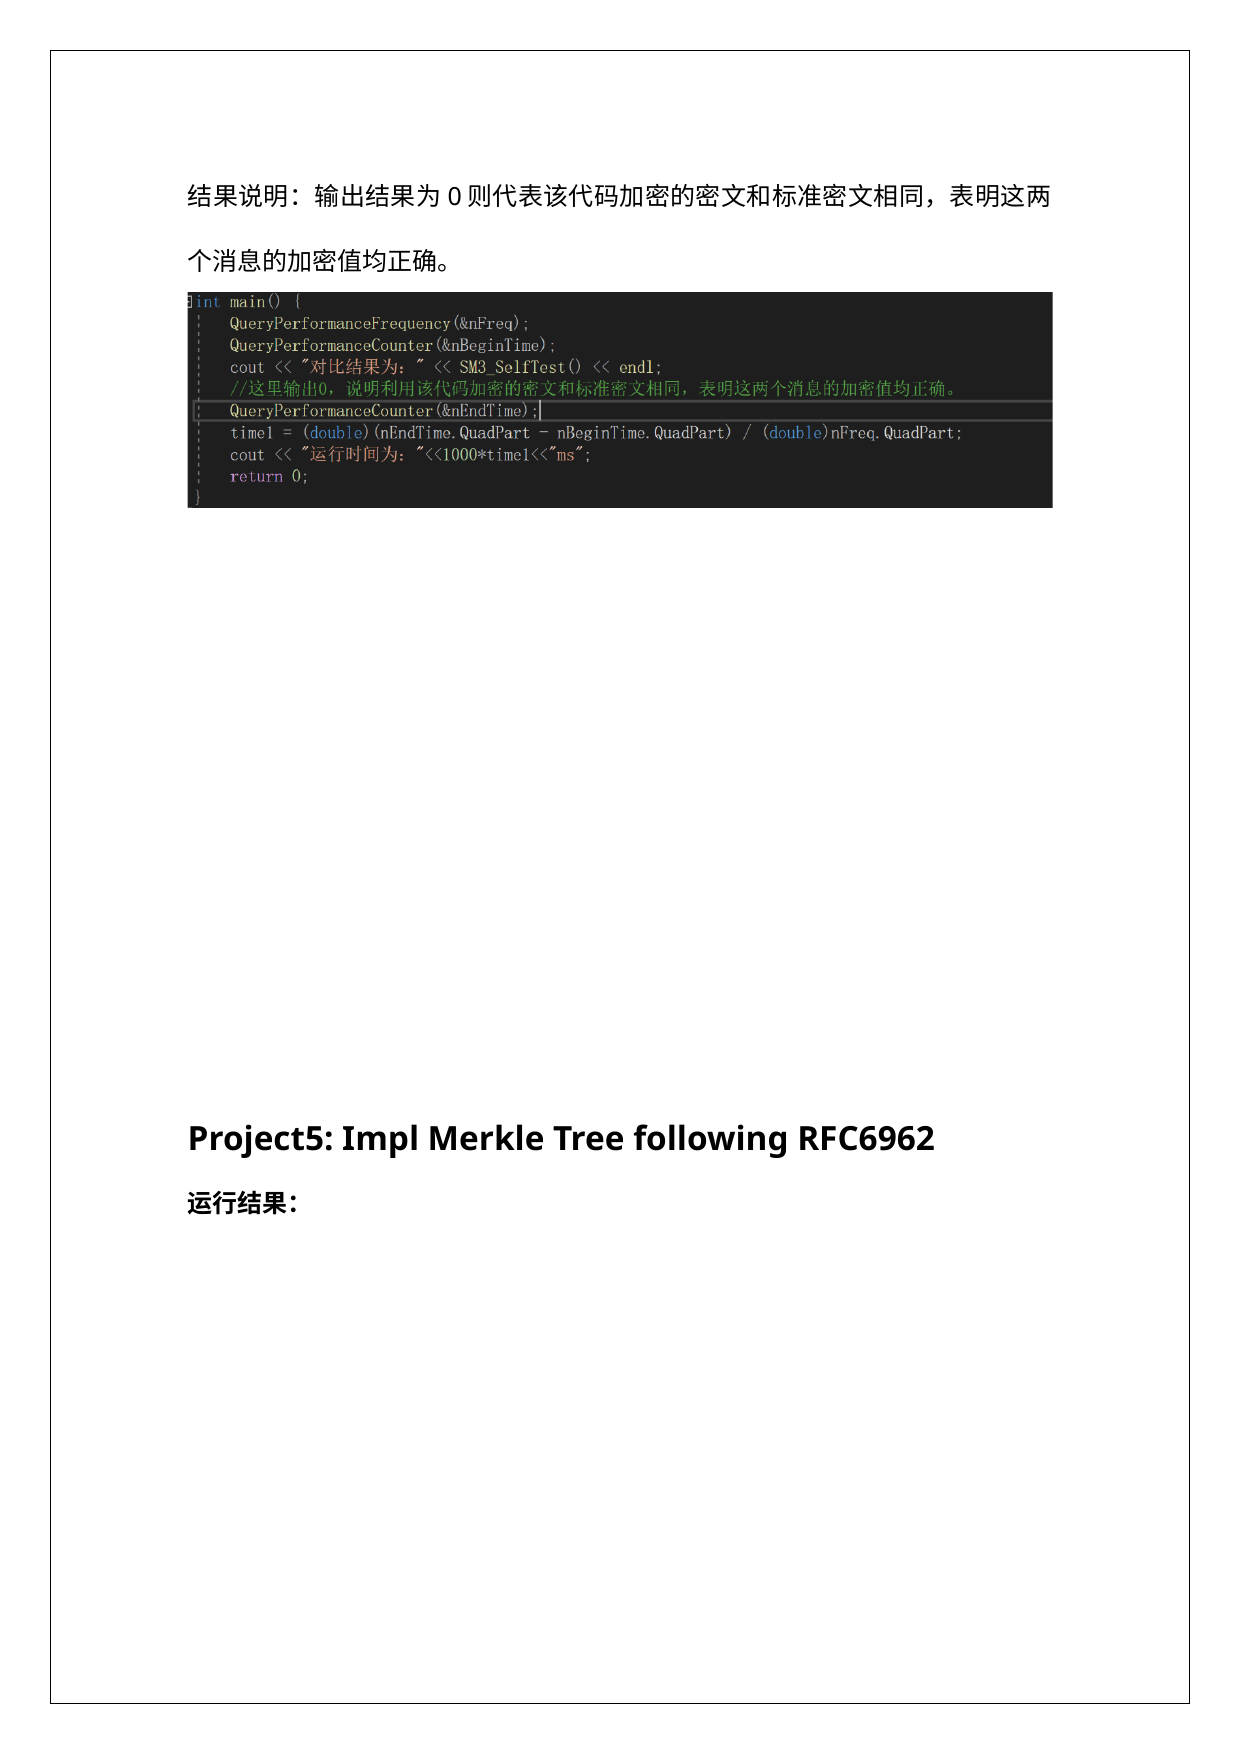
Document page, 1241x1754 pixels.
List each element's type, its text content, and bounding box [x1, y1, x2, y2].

text 运行结果： [187, 1169, 1053, 1234]
picture [187, 292, 1053, 508]
text 结果说明：输出结果为0则代表该代码加密的密文和标准密文相同，表明这两个消息的加密值均正确。 [187, 162, 1053, 292]
text Project5: Impl Merkle Tree following RFC6962 [187, 1104, 1053, 1169]
